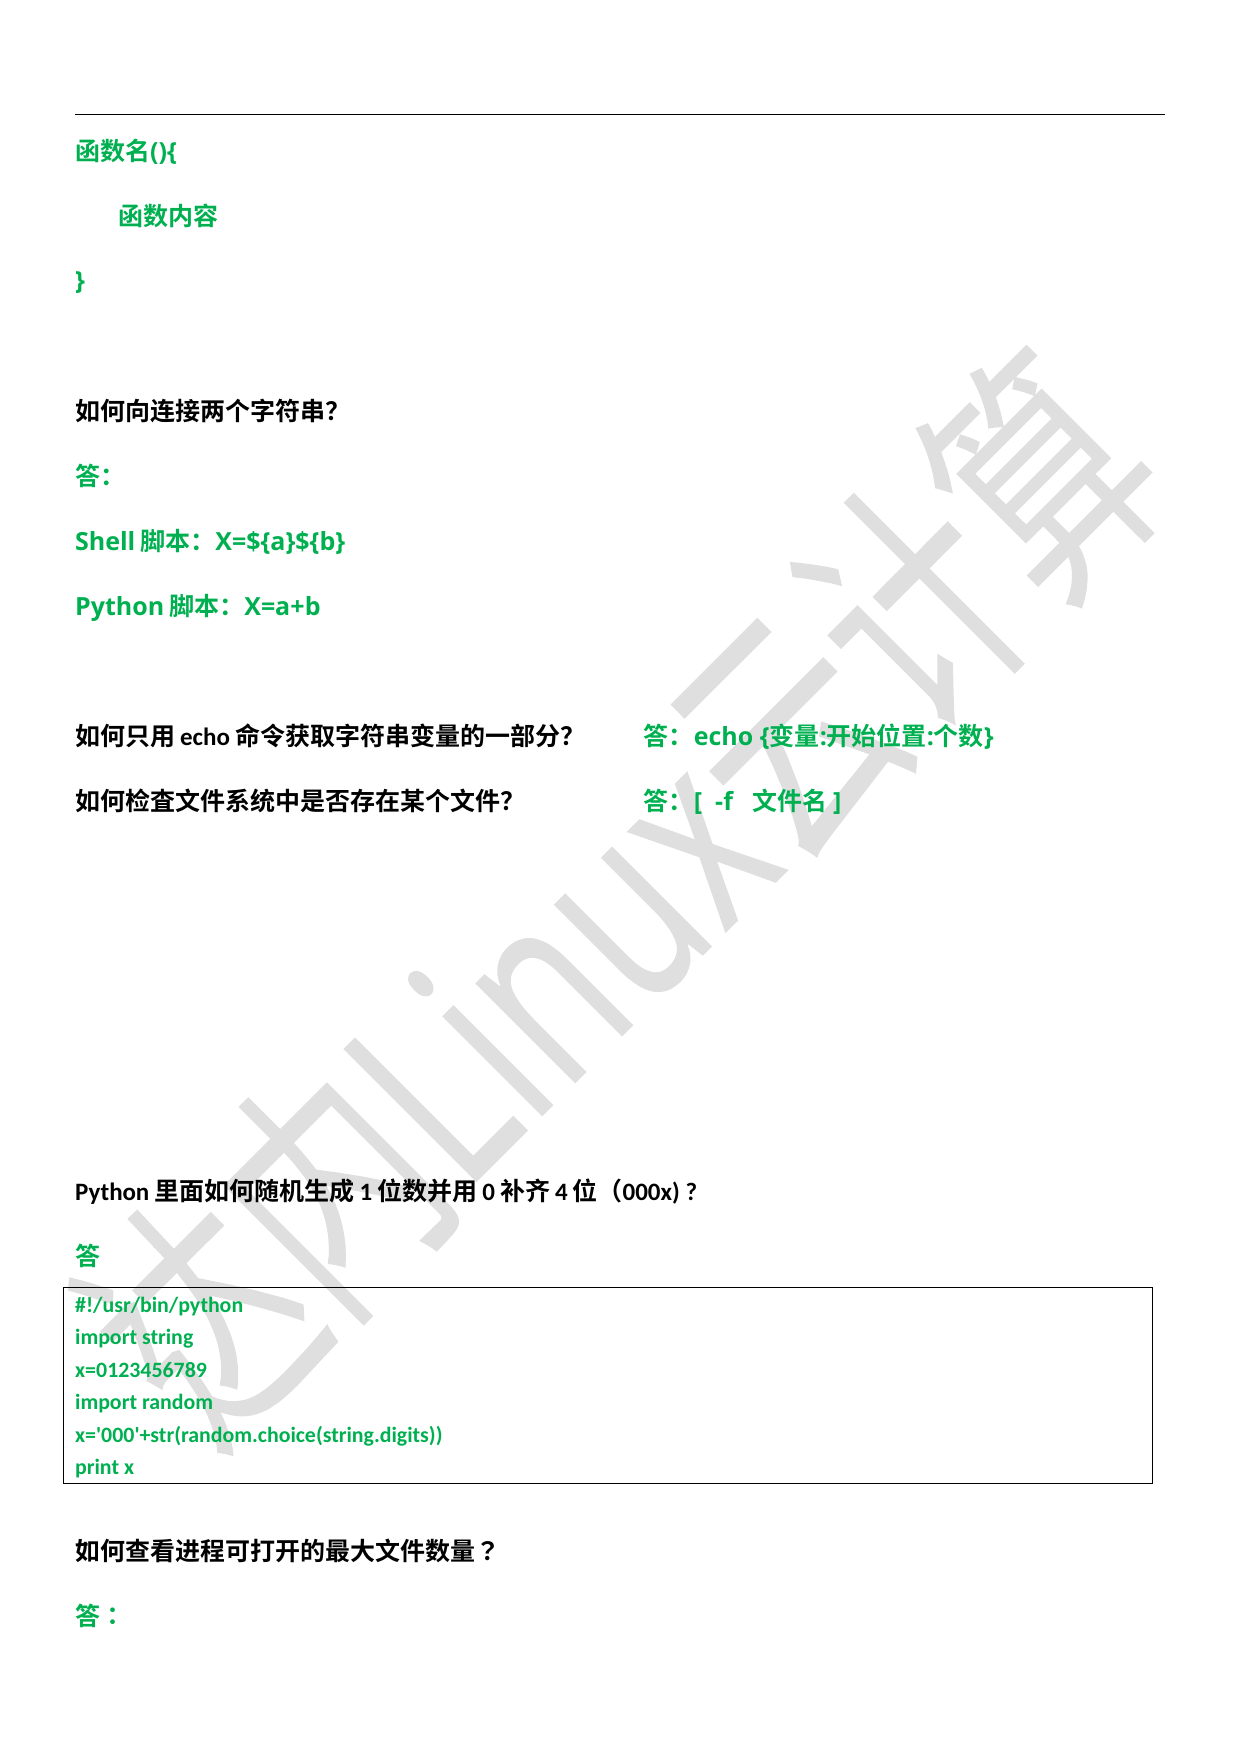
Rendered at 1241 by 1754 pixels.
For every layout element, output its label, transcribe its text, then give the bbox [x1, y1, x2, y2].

text 如何向连接两个字符串？ [75, 377, 1165, 442]
text Python脚本：X=a+b [75, 572, 1165, 637]
text 答： [75, 1582, 1165, 1647]
text Python里面如何随机生成1位数并用0补齐4位（000x) ? [75, 1157, 1165, 1222]
text Shell脚本：X=${a}${b} [75, 507, 1165, 572]
table_header #!/usr/bin/python import string x=0123456789 import random x='000'+str(random.choice(string.digits)) print x [64, 1288, 1152, 1483]
text 答 [75, 1222, 1165, 1287]
text 函数名(){ [75, 117, 1165, 182]
text 如何检査文件系统中是否存在某个文件？ 答：[ -f 文件名 ] [75, 767, 1165, 832]
text 答： [75, 442, 1165, 507]
text 如何只用echo命令获取字符串变量的一部分？ 答：echo {变量:开始位置:个数} [75, 702, 1165, 767]
text 函数内容 [75, 182, 1165, 247]
text 如何查看进程可打开的最大文件数量？ [75, 1517, 1165, 1582]
text } [75, 247, 1165, 312]
